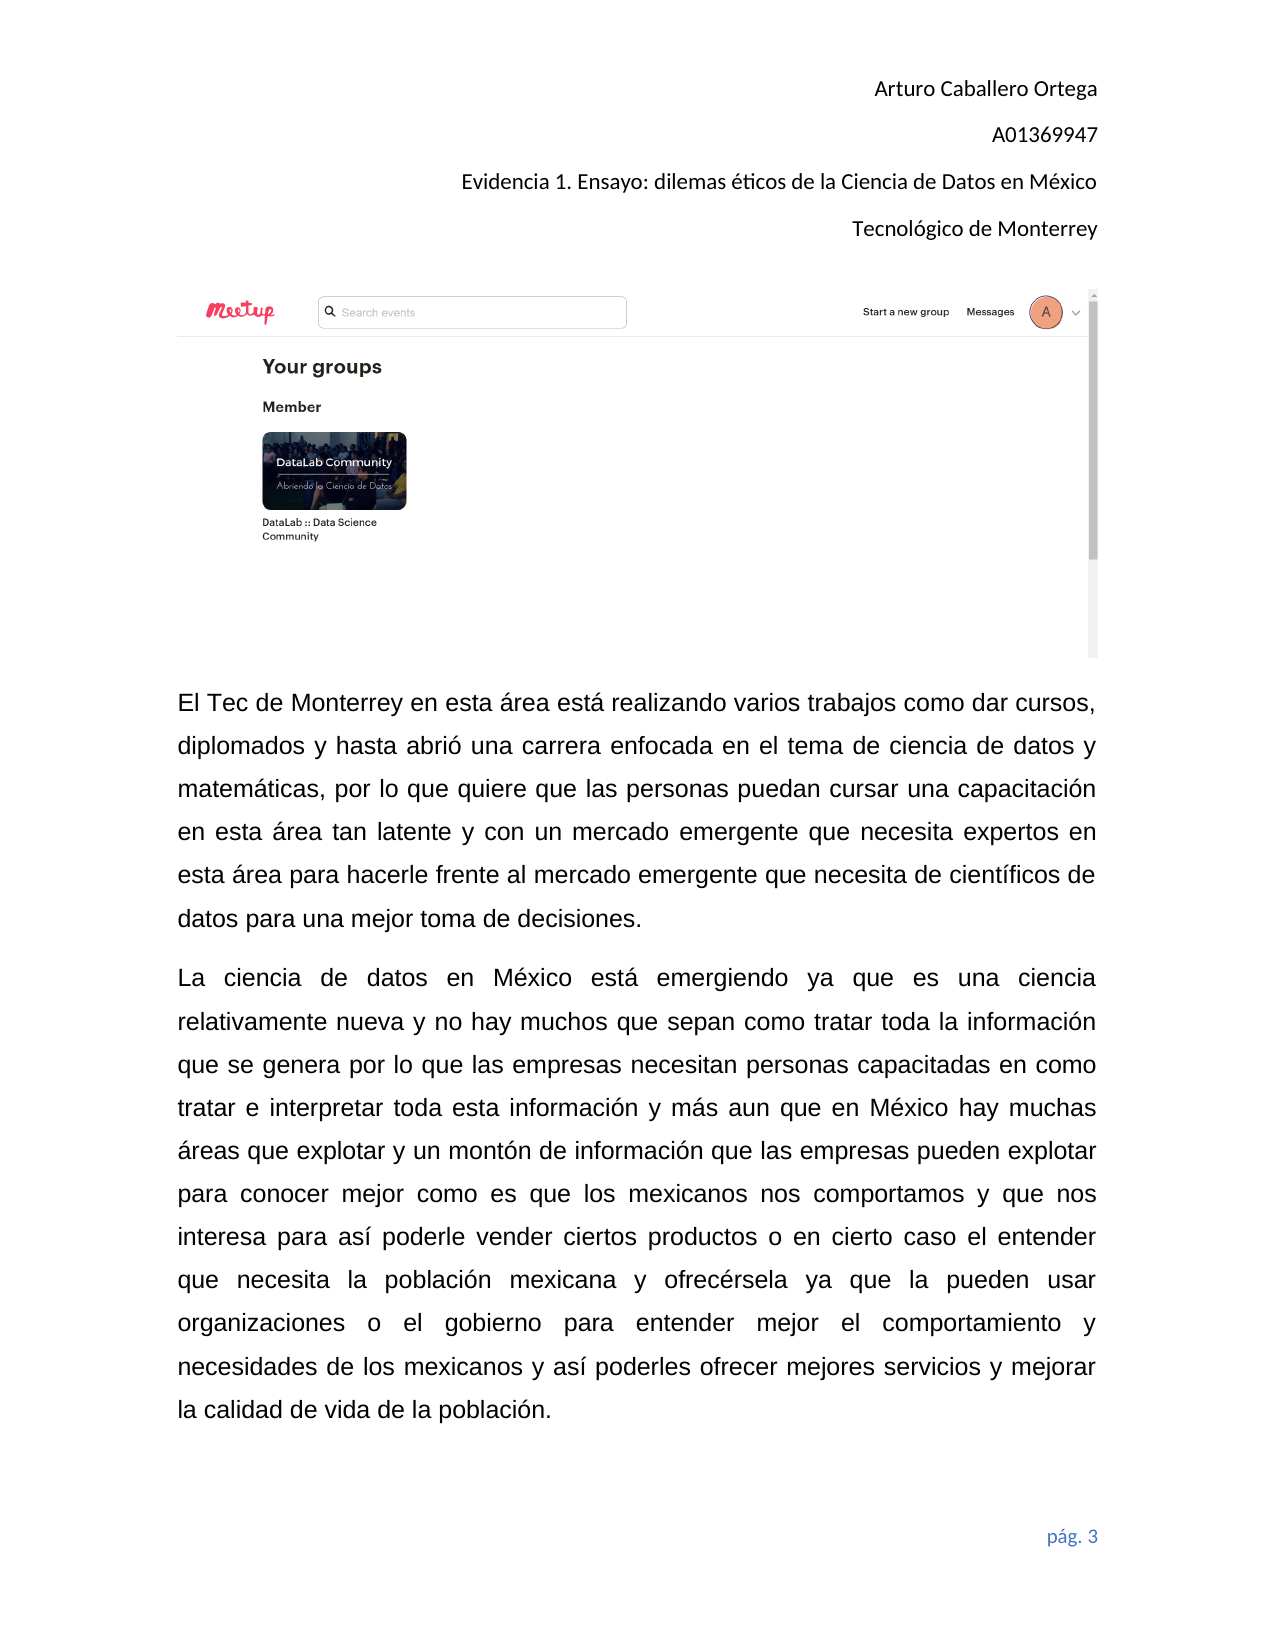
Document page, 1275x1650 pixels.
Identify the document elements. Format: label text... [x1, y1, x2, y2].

text La ciencia de datos en México está emergiendo ya que es una ciencia relativamente nueva y no hay muchos que sepan como tratar toda la información que se genera por lo que las empresas necesitan personas capacitadas en como tratar e interpretar toda esta información y más aun que en México hay muchas áreas que explotar y un montón de información que las empresas pueden explotar para conocer mejor como es que los mexicanos nos comportamos y que nos interesa para así poderle vender ciertos productos o en cierto caso el entender que necesita la población mexicana y ofrecérsela ya que la pueden usar organizaciones o el gobierno para entender mejor el comportamiento y necesidades de los mexicanos y así poderles ofrecer mejores servicios y mejorar la calidad de vida de la población. [177, 963, 1098, 1423]
picture [177, 289, 1098, 658]
text El Tec de Monterrey en esta área está realizando varios trabajos como dar cursos, diplomados y hasta abrió una carrera enfocada en el tema de ciencia de datos y matemáticas, por lo que quiere que las personas puedan cursar una capacitación en esta área tan latente y con un mercado emergente que necesita expertos en esta área para hacerle frente al mercado emergente que necesita de científicos de datos para una mejor toma de decisiones. [177, 688, 1098, 932]
